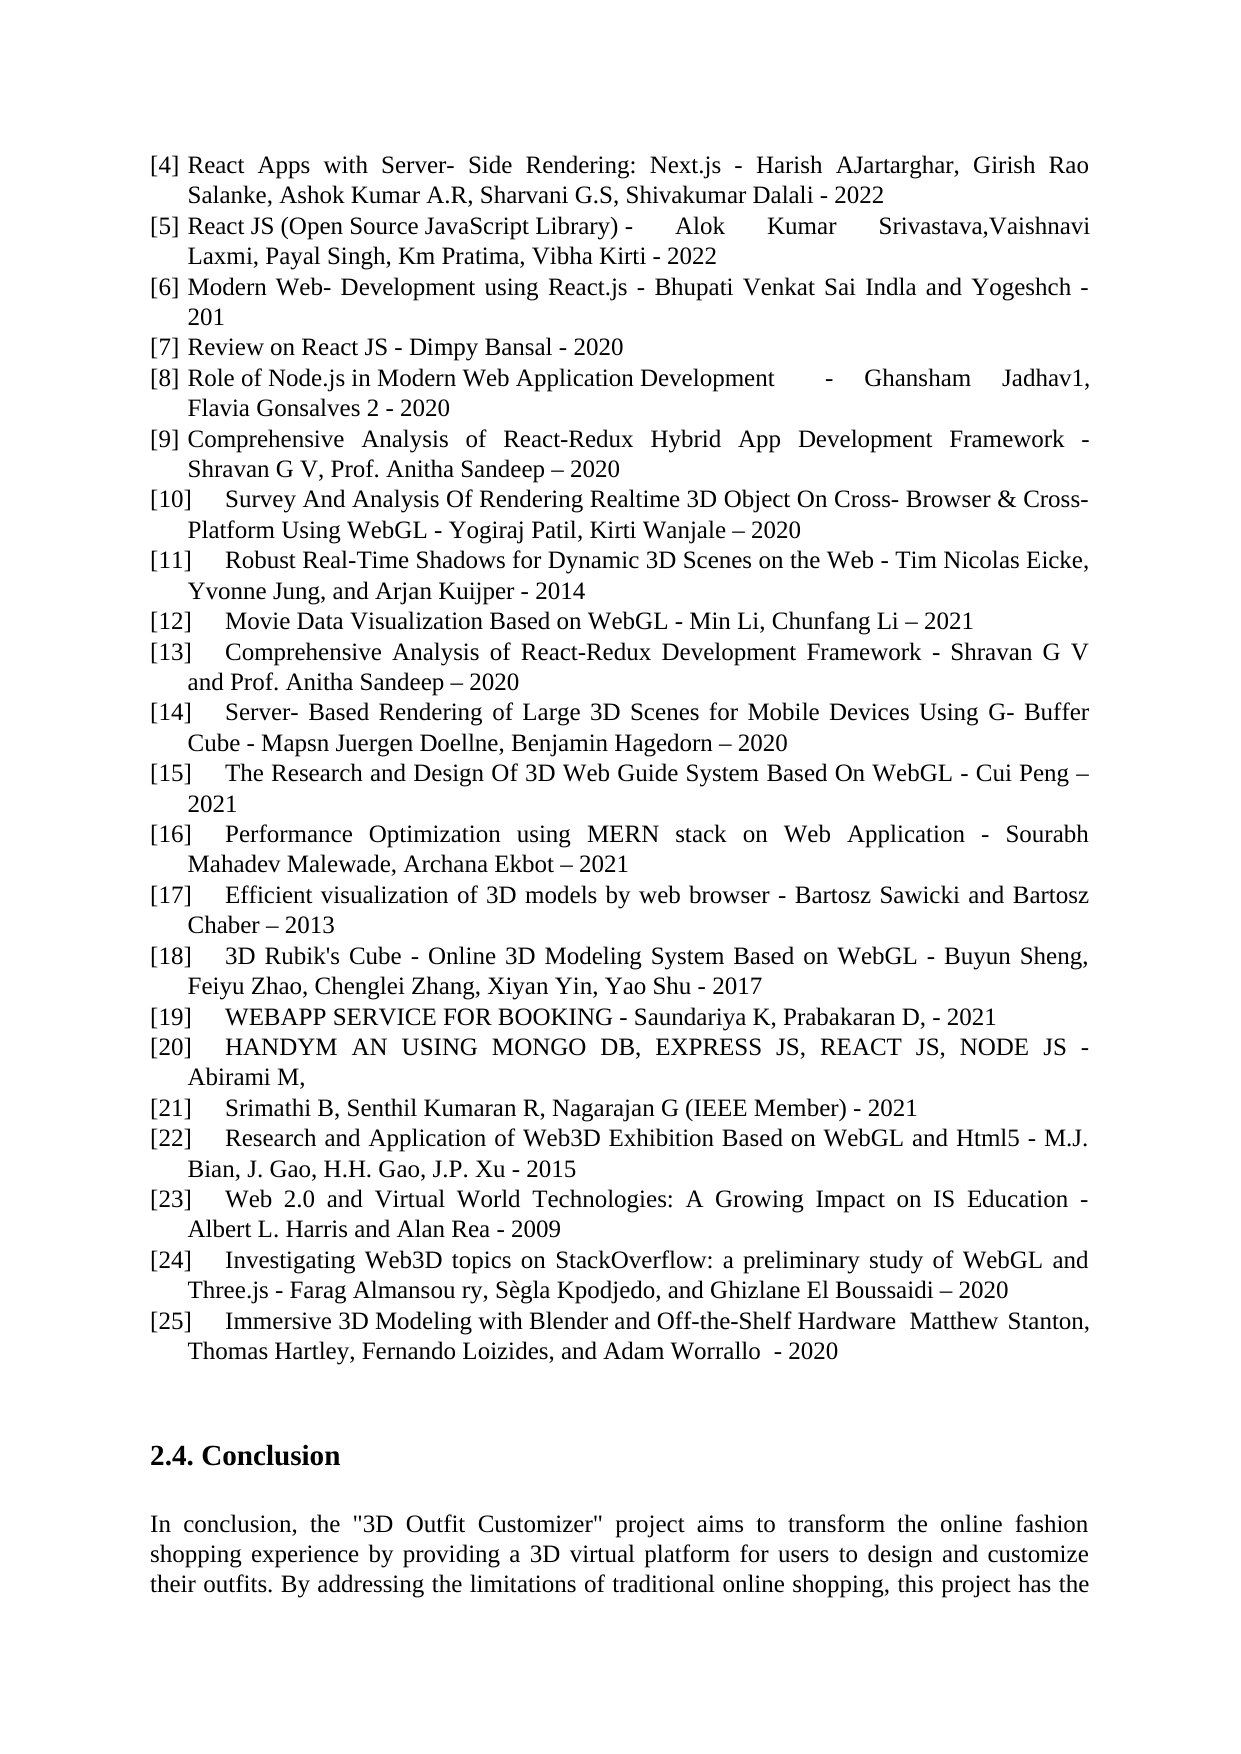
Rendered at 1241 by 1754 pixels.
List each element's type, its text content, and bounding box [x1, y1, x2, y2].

list Comprehensive Analysis of React-Redux Development Framework - Shravan G V and Prof. Anitha Sandeep – 2020 [150, 637, 1090, 696]
text 2.4. Conclusion [150, 1438, 1090, 1471]
list 3D Rubik's Cube - Online 3D Modeling System Based on WebGL - Buyun Sheng, Feiyu Zhao, Chenglei Zhang, Xiyan Yin, Yao Shu - 2017 [150, 941, 1090, 1000]
list Comprehensive Analysis of React-Redux Hybrid App Development Framework - Shravan G V, Prof. Anitha Sandeep – 2020 [150, 424, 1090, 483]
list Immersive 3D Modeling with Blender and Off-the-Shelf Hardware Matthew Stanton, Thomas Hartley, Fernando Loizides, and Adam Worrallo - 2020 [150, 1306, 1090, 1365]
list Efficient visualization of 3D models by web browser - Bartosz Sawicki and Bartosz Chaber – 2013 [150, 880, 1090, 939]
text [150, 1509, 1090, 1598]
list Modern Web- Development using React.js - Bhupati Venkat Sai Indla and Yogeshch - 201 [150, 272, 1090, 331]
list Web 2.0 and Virtual World Technologies: A Growing Impact on IS Education - Albert L. Harris and Alan Rea - 2009 [150, 1184, 1090, 1243]
list The Research and Design Of 3D Web Guide System Based On WebGL - Cui Peng – 2021 [150, 758, 1090, 817]
list React JS (Open Source JavaScript Library) - Alok Kumar Srivastava,Vaishnavi Laxmi, Payal Singh, Km Pratima, Vibha Kirti - 2022 [150, 211, 1090, 270]
list Server- Based Rendering of Large 3D Scenes for Mobile Devices Using G- Buffer Cube - Mapsn Juergen Doellne, Benjamin Hagedorn – 2020 [150, 697, 1090, 757]
list HANDYM AN USING MONGO DB, EXPRESS JS, REACT JS, NODE JS - Abirami M, [150, 1032, 1090, 1091]
list Movie Data Visualization Based on WebGL - Min Li, Chunfang Li – 2021 [150, 606, 1090, 635]
list React Apps with Server- Side Rendering: Next.js - Harish AJartarghar, Girish Rao Salanke, Ashok Kumar A.R, Sharvani G.S, Shivakumar Dalali - 2022 [150, 150, 1090, 209]
list Survey And Analysis Of Rendering Realtime 3D Object On Cross- Browser & Cross- Platform Using WebGL - Yogiraj Patil, Kirti Wanjale – 2020 [150, 484, 1090, 544]
list Srimathi B, Senthil Kumaran R, Nagarajan G (IEEE Member) - 2021 [150, 1093, 1090, 1122]
list Robust Real-Time Shadows for Dynamic 3D Scenes on the Web - Tim Nicolas Eicke, Yvonne Jung, and Arjan Kuijper - 2014 [150, 545, 1090, 604]
list WEBAPP SERVICE FOR BOOKING - Saundariya K, Prabakaran D, - 2021 [150, 1002, 1090, 1030]
list Research and Application of Web3D Exhibition Based on WebGL and Html5 - M.J. Bian, J. Gao, H.H. Gao, J.P. Xu - 2015 [150, 1123, 1090, 1182]
list Performance Optimization using MERN stack on Web Application - Sourabh Mahadev Malewade, Archana Ekbot – 2021 [150, 819, 1090, 878]
list Investigating Web3D topics on StackOverflow: a preliminary study of WebGL and Three.js - Farag Almansou ry, Sègla Kpodjedo, and Ghizlane El Boussaidi – 2020 [150, 1245, 1090, 1304]
list Role of Node.js in Modern Web Application Development - Ghansham Jadhav1, Flavia Gonsalves 2 - 2020 [150, 363, 1090, 422]
list Review on React JS - Dimpy Bansal - 2020 [150, 332, 1090, 361]
